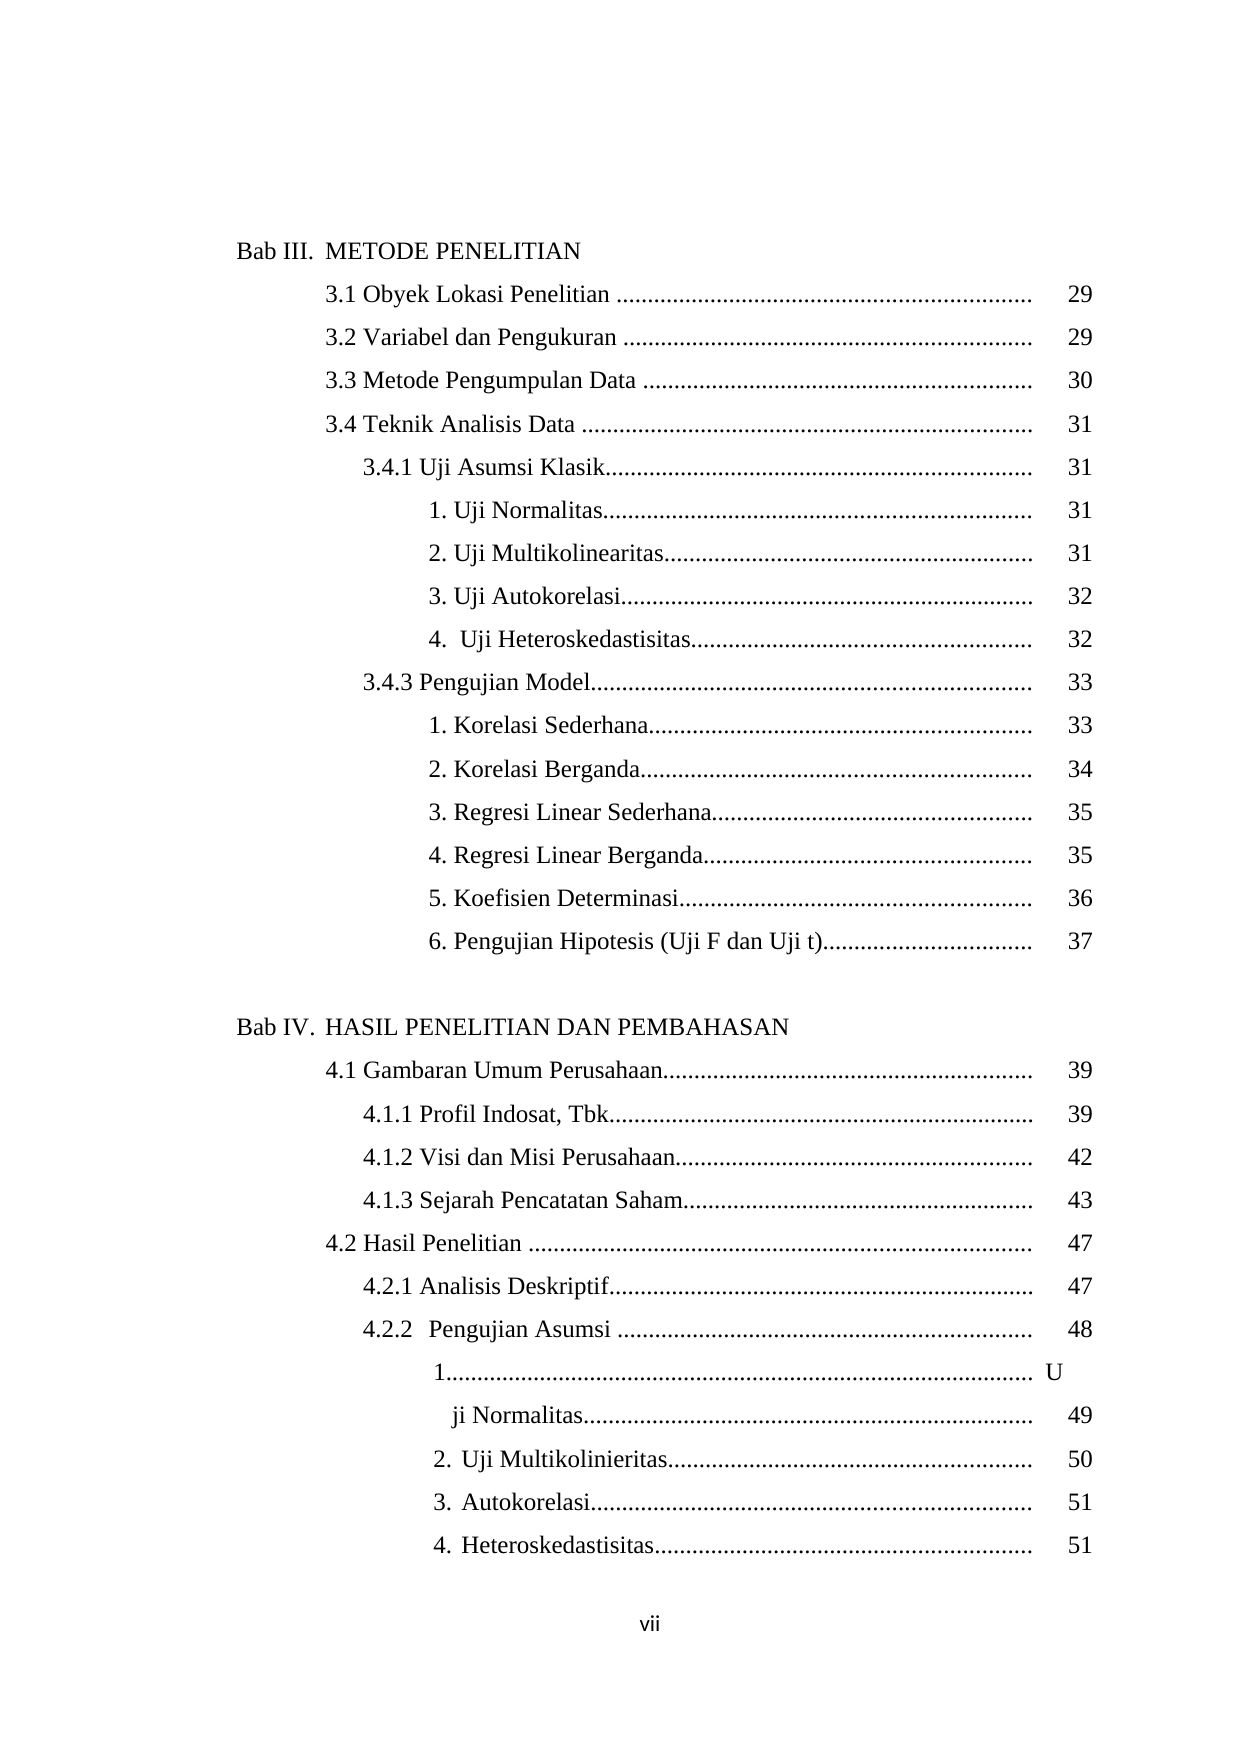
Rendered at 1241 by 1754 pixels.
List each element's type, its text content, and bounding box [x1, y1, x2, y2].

list Variabel dan Pengukuran 29 [325, 322, 1063, 351]
list Metode Pengumpulan Data 30 [325, 366, 1063, 394]
list 3. Uji Autokorelasi 32 [428, 581, 1063, 610]
text Bab III. METODE PENELITIAN [236, 236, 1063, 265]
list 4.1.1 Profil Indosat, Tbk 39 [363, 1099, 1063, 1127]
list 5. Koefisien Determinasi 36 [428, 883, 1063, 912]
list Heteroskedastisitas 51 [433, 1530, 1063, 1559]
list 3. Regresi Linear Sederhana 35 [428, 797, 1063, 826]
list 1. Korelasi Sederhana 33 [428, 711, 1063, 739]
list Pengujian Asumsi 48 [363, 1314, 1063, 1343]
list 2. Uji Multikolinearitas 31 [428, 538, 1063, 567]
list 3.4.3 Pengujian Model 33 [363, 667, 1063, 696]
list 1. Uji Normalitas 31 [428, 495, 1063, 524]
list Uji Normalitas 49 [433, 1357, 1063, 1429]
list Hasil Penelitian 47 [325, 1228, 1063, 1257]
list 4.1.2 Visi dan Misi Perusahaan 42 [363, 1142, 1063, 1171]
list 4. Uji Heteroskedastisitas 32 [428, 624, 1063, 653]
list Autokorelasi 51 [433, 1487, 1063, 1516]
list Uji Multikolinieritas 50 [433, 1444, 1063, 1472]
list 2. Korelasi Berganda 34 [428, 754, 1063, 782]
text Bab IV. HASIL PENELITIAN DAN PEMBAHASAN [236, 1012, 1063, 1041]
list 3.4.1 Uji Asumsi Klasik 31 [363, 452, 1063, 481]
list 4. Regresi Linear Berganda 35 [428, 840, 1063, 869]
list Obyek Lokasi Penelitian 29 [325, 279, 1063, 308]
list 4.1.3 Sejarah Pencatatan Saham 43 [363, 1185, 1063, 1214]
list 6. Pengujian Hipotesis (Uji F dan Uji t) 37 [428, 926, 1063, 955]
list 4.2.1 Analisis Deskriptif 47 [363, 1271, 1063, 1300]
list Gambaran Umum Perusahaan 39 [325, 1056, 1063, 1084]
list Teknik Analisis Data 31 [325, 409, 1063, 437]
